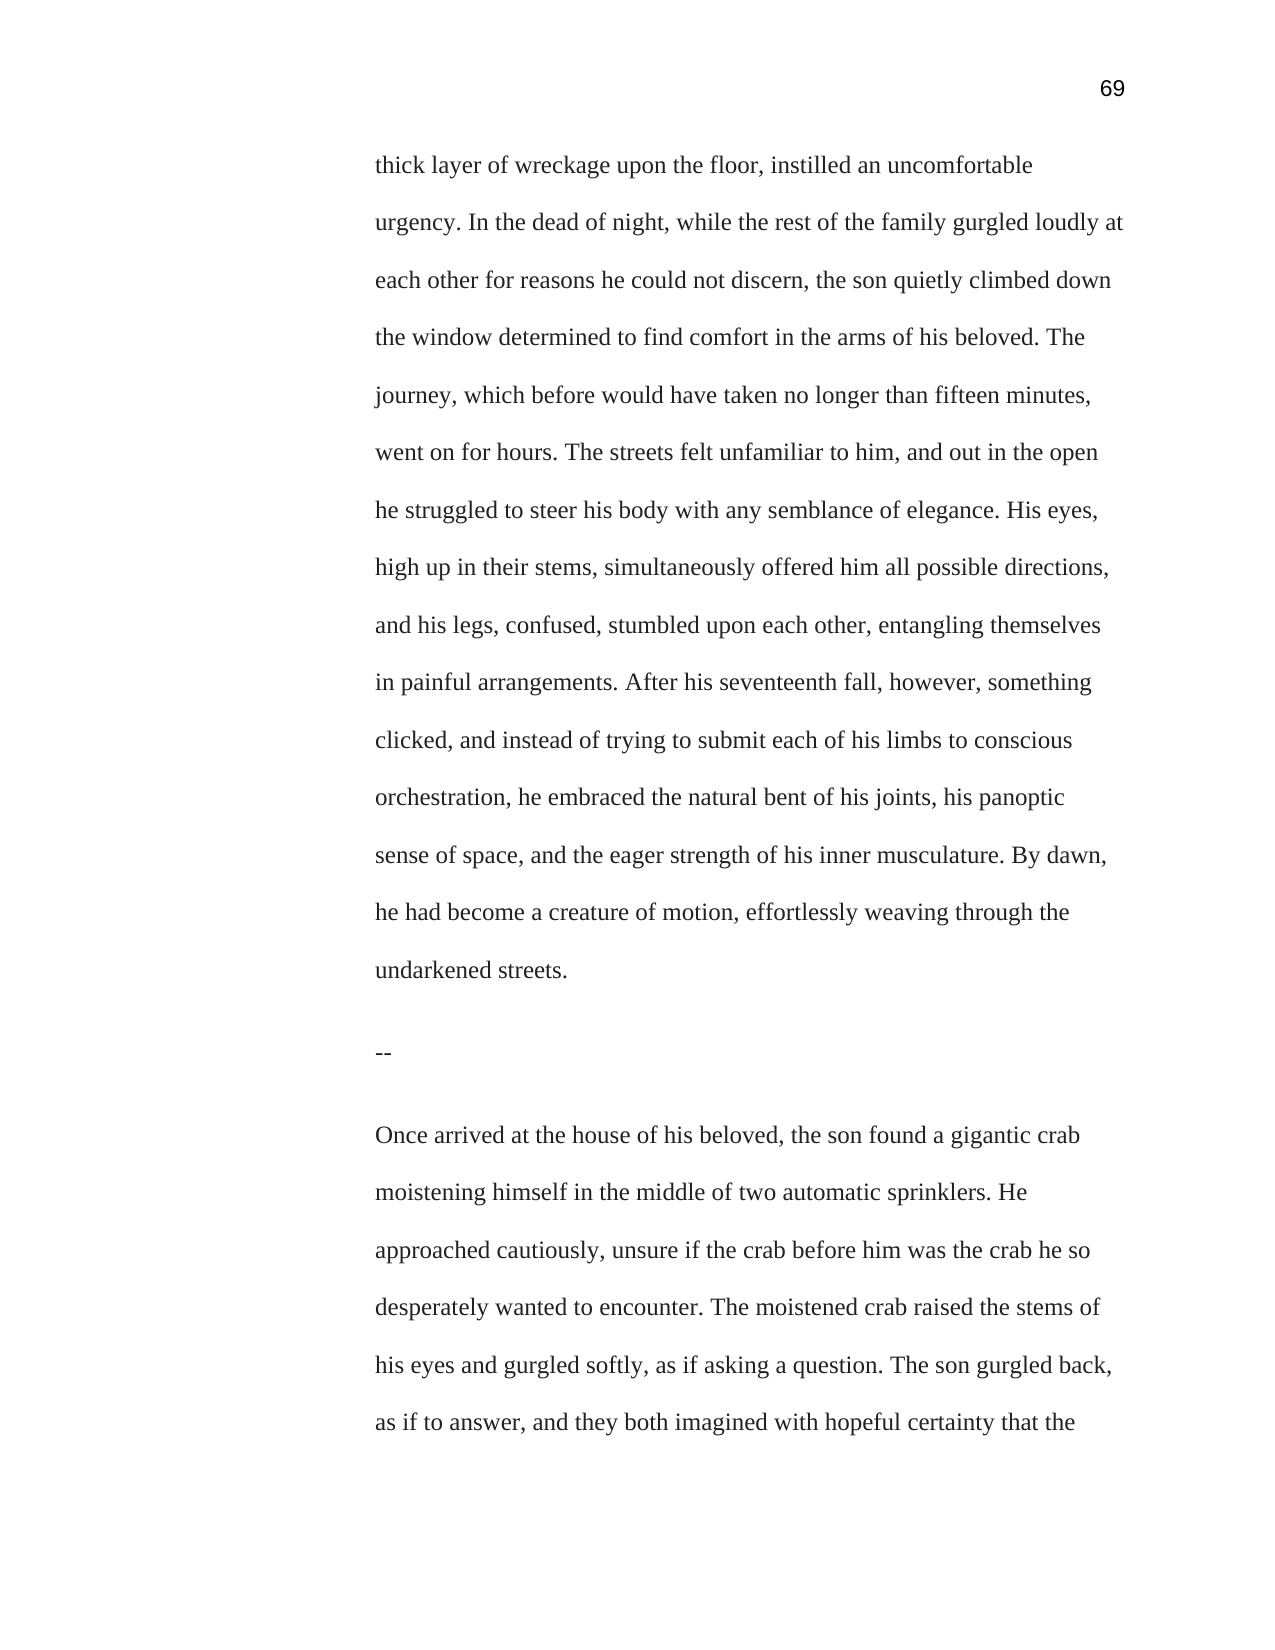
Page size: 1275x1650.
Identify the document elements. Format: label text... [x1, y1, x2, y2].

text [375, 1120, 1125, 1436]
text -- [375, 1037, 1125, 1066]
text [375, 150, 1125, 984]
